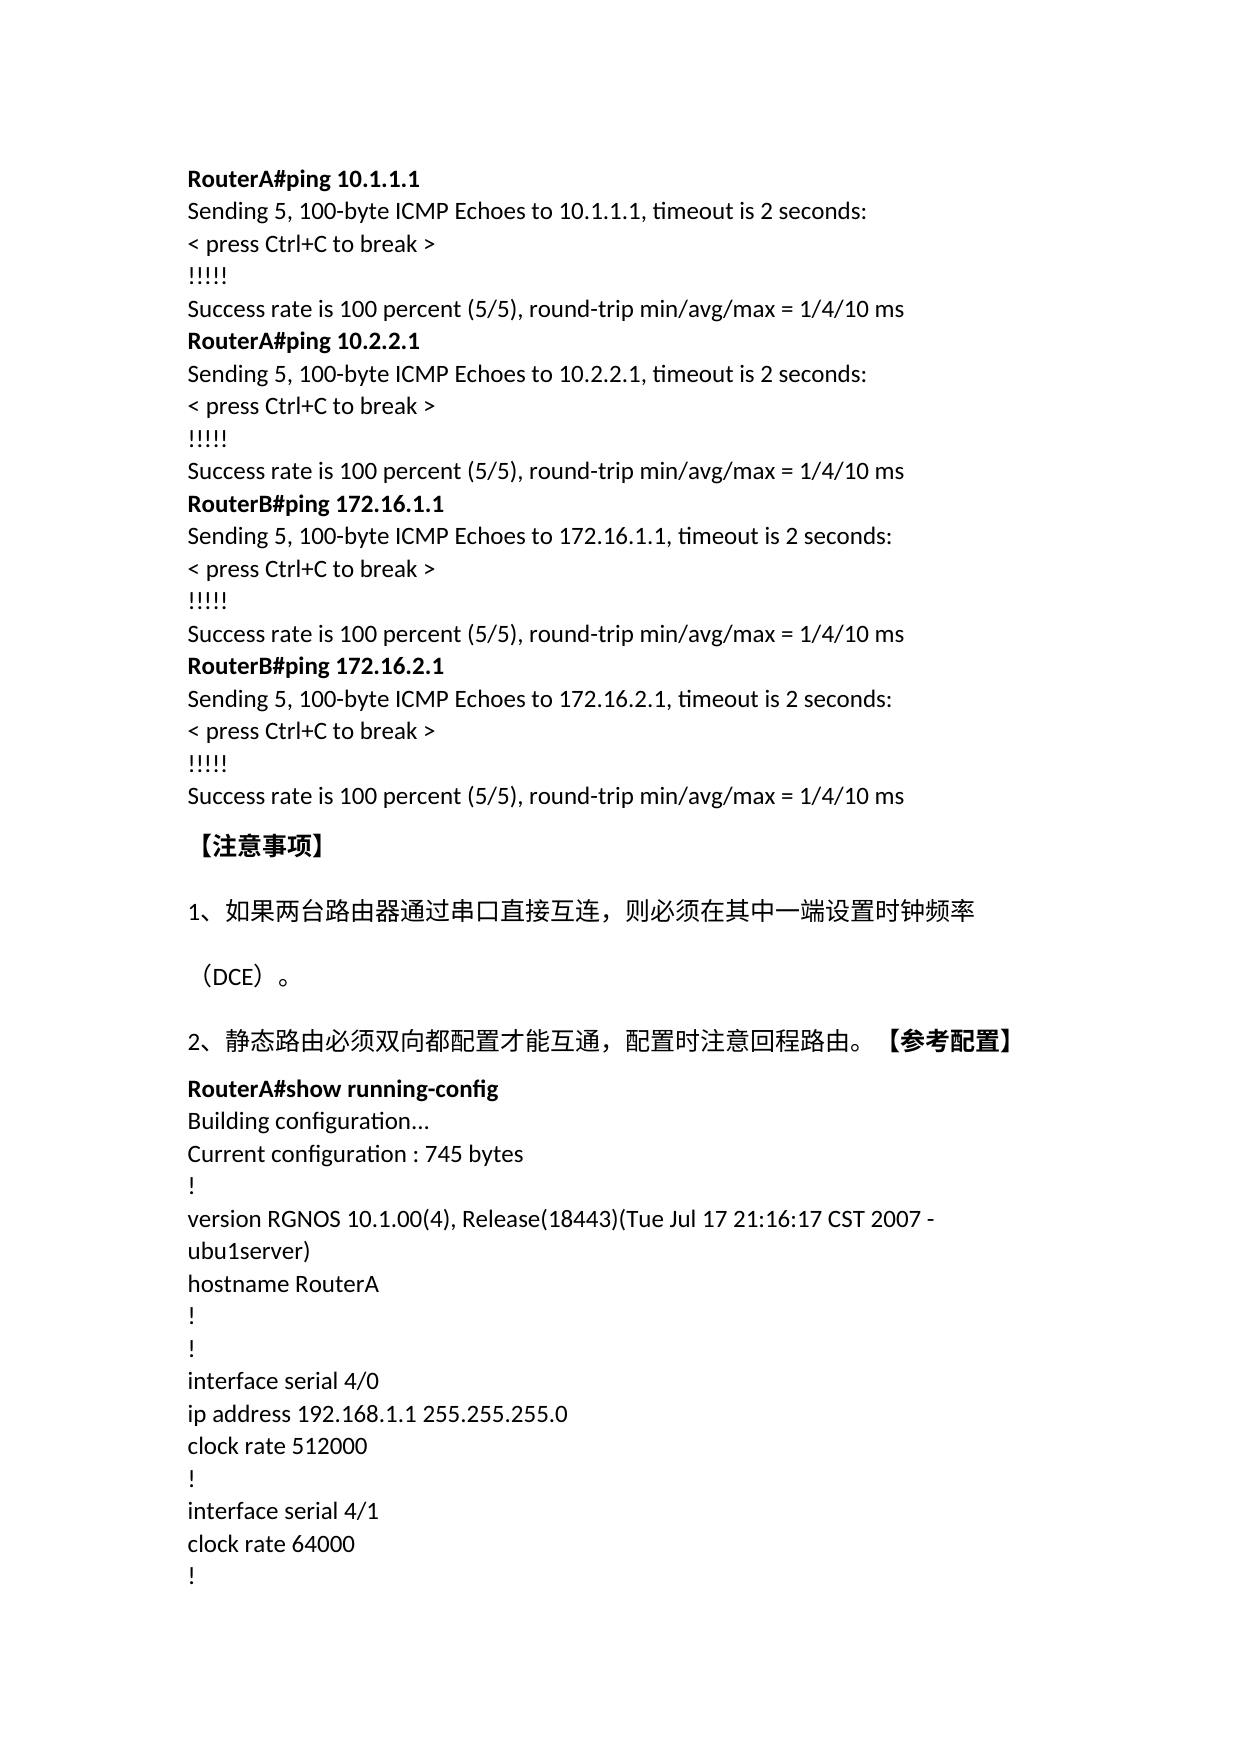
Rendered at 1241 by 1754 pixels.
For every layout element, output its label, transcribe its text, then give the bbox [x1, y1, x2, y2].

text !!!!! [187, 747, 1053, 779]
text 1、如果两台路由器通过串口直接互连，则必须在其中一端设置时钟频率（DCE）。 [187, 877, 1053, 1007]
text ! [187, 1299, 1053, 1332]
text RouterA#ping 10.2.2.1 [187, 324, 1053, 357]
text Success rate is 100 percent (5/5), round-trip min/avg/max = 1/4/10 ms [187, 617, 1053, 649]
text clock rate 512000 [187, 1429, 1053, 1462]
text < press Ctrl+C to break > [187, 552, 1053, 584]
text Current configuration : 745 bytes [187, 1137, 1053, 1169]
text ! [187, 1462, 1053, 1494]
text !!!!! [187, 422, 1053, 454]
text 2、静态路由必须双向都配置才能互通，配置时注意回程路由。【参考配置】 [187, 1007, 1053, 1072]
text < press Ctrl+C to break > [187, 227, 1053, 259]
text Sending 5, 100-byte ICMP Echoes to 172.16.1.1, timeout is 2 seconds: [187, 519, 1053, 552]
text Success rate is 100 percent (5/5), round-trip min/avg/max = 1/4/10 ms [187, 292, 1053, 324]
text interface serial 4/0 [187, 1364, 1053, 1397]
text Success rate is 100 percent (5/5), round-trip min/avg/max = 1/4/10 ms [187, 454, 1053, 487]
text Sending 5, 100-byte ICMP Echoes to 172.16.2.1, timeout is 2 seconds: [187, 682, 1053, 714]
text !!!!! [187, 584, 1053, 617]
text Success rate is 100 percent (5/5), round-trip min/avg/max = 1/4/10 ms [187, 779, 1053, 812]
text interface serial 4/1 [187, 1494, 1053, 1527]
text Sending 5, 100-byte ICMP Echoes to 10.1.1.1, timeout is 2 seconds: [187, 194, 1053, 227]
text RouterB#ping 172.16.2.1 [187, 649, 1053, 682]
text RouterB#ping 172.16.1.1 [187, 487, 1053, 519]
text < press Ctrl+C to break > [187, 714, 1053, 747]
text Building configuration... [187, 1104, 1053, 1137]
text RouterA#show running-config [187, 1072, 1053, 1104]
text clock rate 64000 [187, 1527, 1053, 1559]
text RouterA#ping 10.1.1.1 [187, 162, 1053, 194]
text 【注意事项】 [187, 812, 1053, 877]
text ! [187, 1169, 1053, 1202]
text ! [187, 1559, 1053, 1592]
text version RGNOS 10.1.00(4), Release(18443)(Tue Jul 17 21:16:17 CST 2007 -ubu1server) [187, 1202, 1053, 1267]
text ip address 192.168.1.1 255.255.255.0 [187, 1397, 1053, 1429]
text < press Ctrl+C to break > [187, 389, 1053, 422]
text hostname RouterA [187, 1267, 1053, 1299]
text !!!!! [187, 259, 1053, 292]
text Sending 5, 100-byte ICMP Echoes to 10.2.2.1, timeout is 2 seconds: [187, 357, 1053, 389]
text ! [187, 1332, 1053, 1364]
